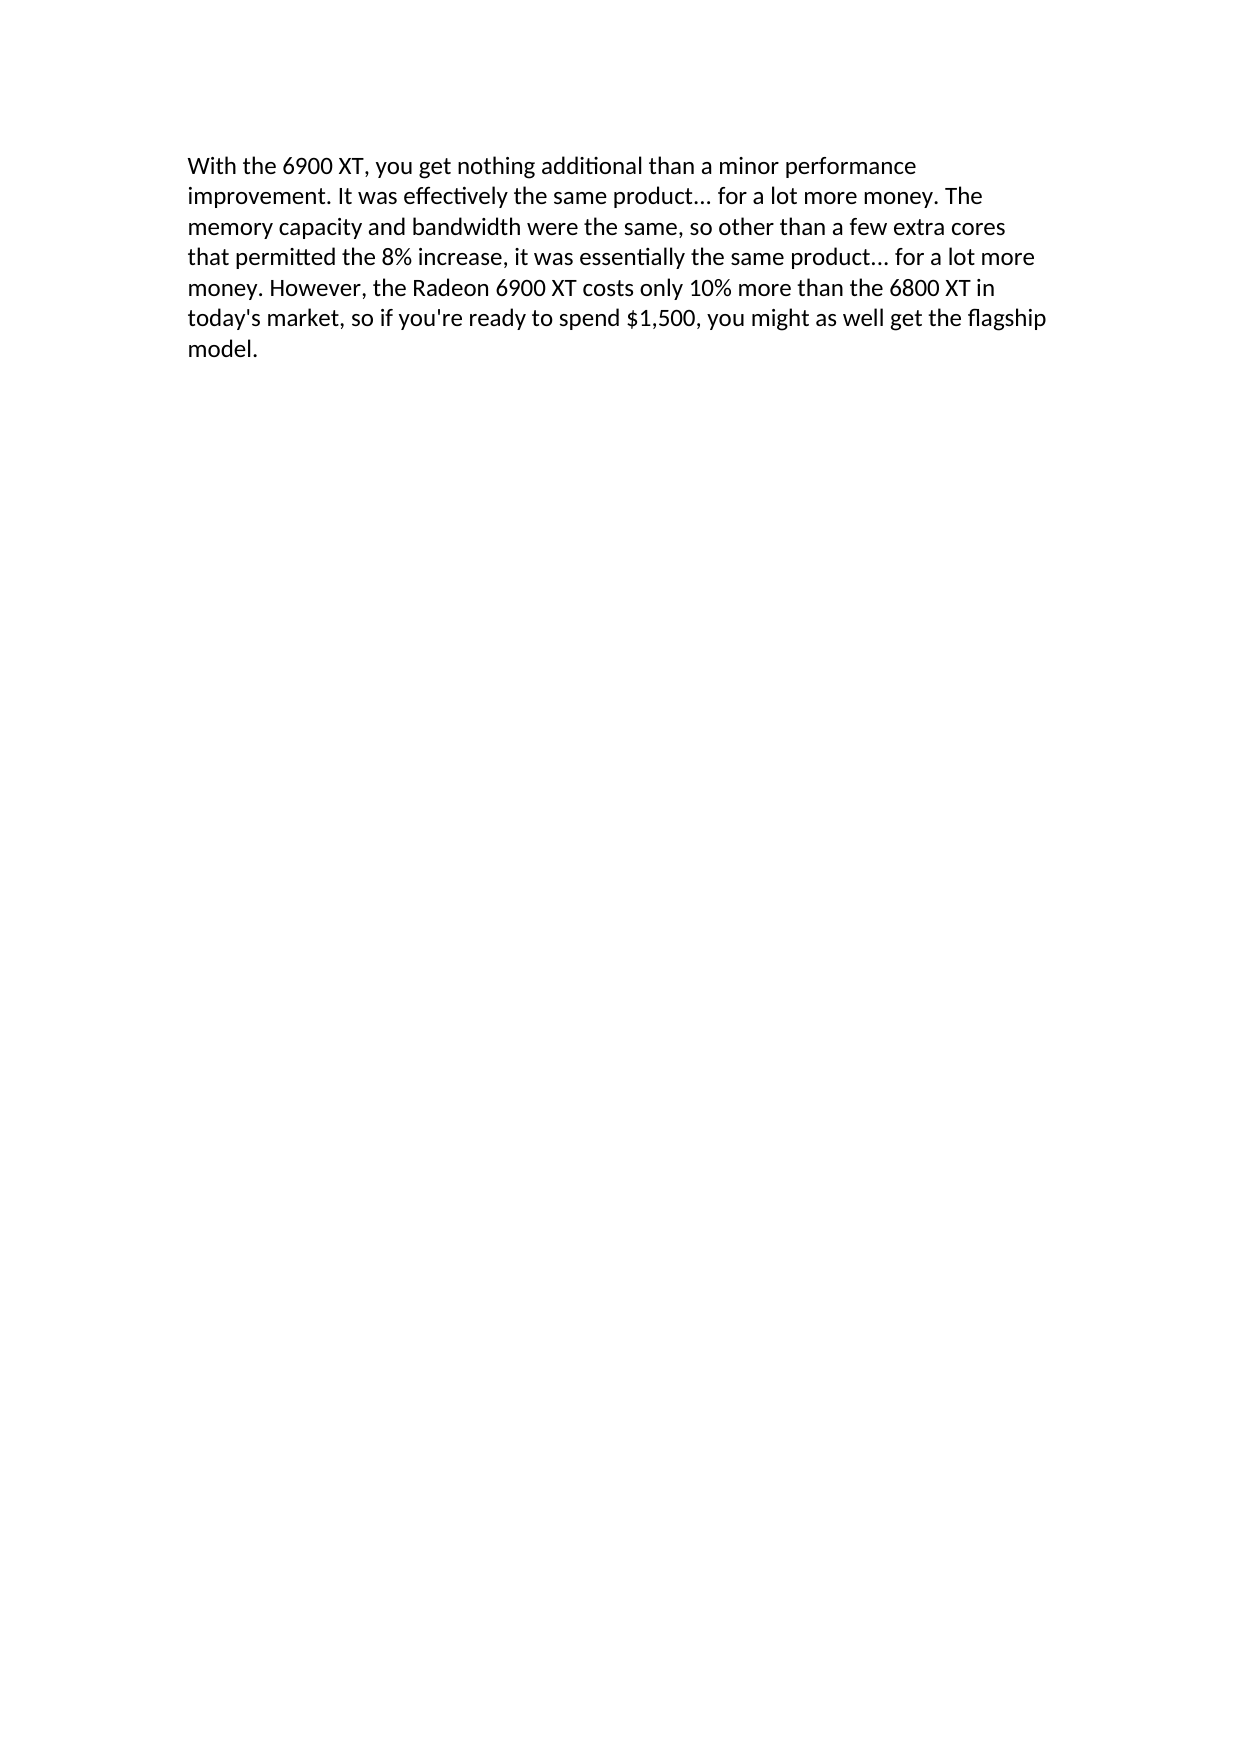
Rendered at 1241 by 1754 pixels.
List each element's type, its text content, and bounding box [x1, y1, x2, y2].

text With the 6900 XT, you get nothing additional than a minor performance improvement. It was effectively the same product... for a lot more money. The memory capacity and bandwidth were the same, so other than a few extra cores that permitted the 8% increase, it was essentially the same product... for a lot more money. However, the Radeon 6900 XT costs only 10% more than the 6800 XT in today's market, so if you're ready to spend $1,500, you might as well get the flagship model. [187, 150, 1053, 364]
